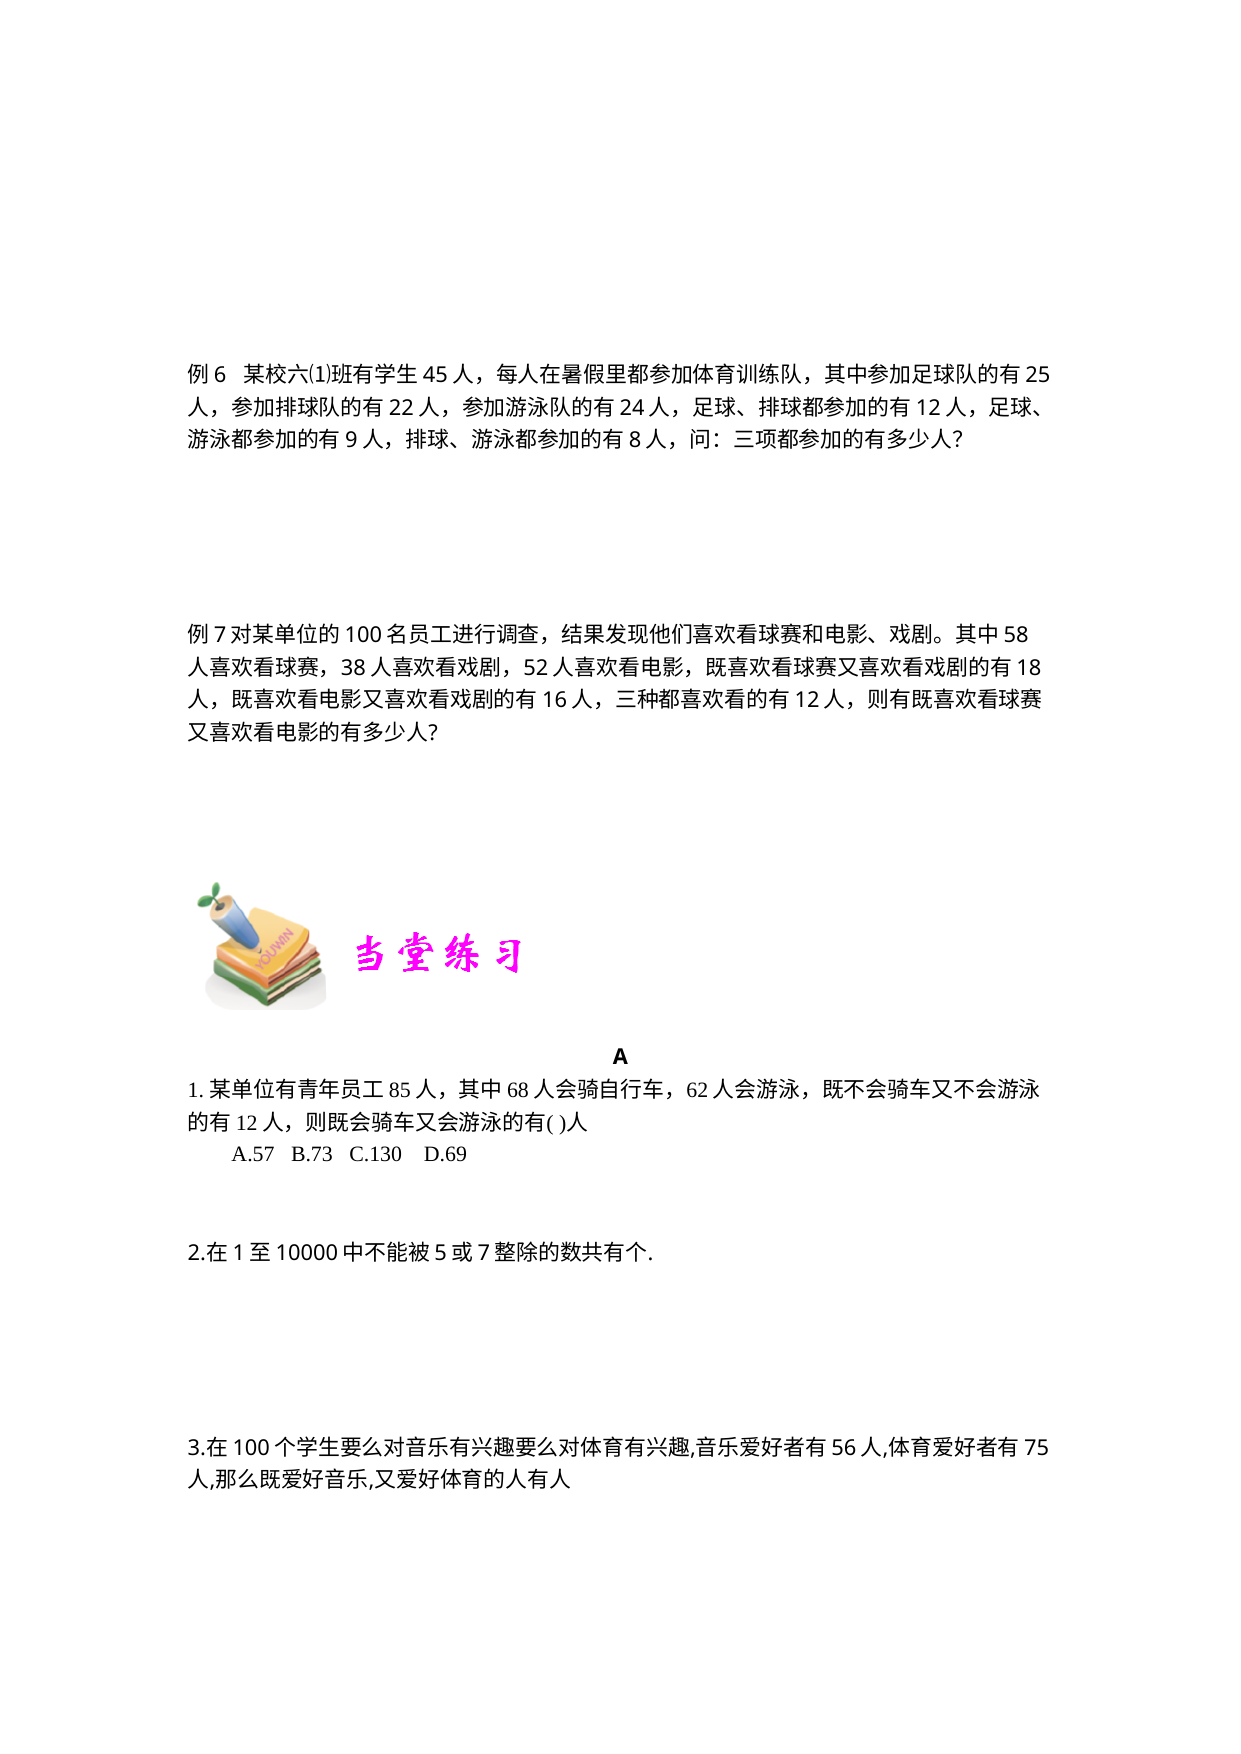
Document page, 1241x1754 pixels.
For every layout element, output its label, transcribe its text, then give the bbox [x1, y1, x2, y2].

text 例6 某校六⑴班有学生45人，每人在暑假里都参加体育训练队，其中参加足球队的有25人，参加排球队的有22人，参加游泳队的有24人，足球、排球都参加的有12人，足球、游泳都参加的有9人，排球、游泳都参加的有8人，问：三项都参加的有多少人？ [187, 357, 1053, 454]
picture [187, 876, 530, 1010]
text A [187, 1039, 1053, 1072]
text A.57 B.73 C.130 D.69 [187, 1137, 1053, 1169]
text 1. 某单位有青年员工85人，其中68人会骑自行车，62人会游泳，既不会骑车又不会游泳的有12人，则既会骑车又会游泳的有( )人 [187, 1072, 1053, 1137]
text 2.在1至10000中不能被5或7整除的数共有个. [187, 1234, 1053, 1267]
text 例7对某单位的100名员工进行调查，结果发现他们喜欢看球赛和电影、戏剧。其中58人喜欢看球赛，38人喜欢看戏剧，52人喜欢看电影，既喜欢看球赛又喜欢看戏剧的有18人，既喜欢看电影又喜欢看戏剧的有16人，三种都喜欢看的有12人，则有既喜欢看球赛又喜欢看电影的有多少人? [187, 617, 1053, 747]
text 3.在100个学生要么对音乐有兴趣要么对体育有兴趣,音乐爱好者有56人,体育爱好者有75人,那么既爱好音乐,又爱好体育的人有人 [187, 1429, 1053, 1494]
